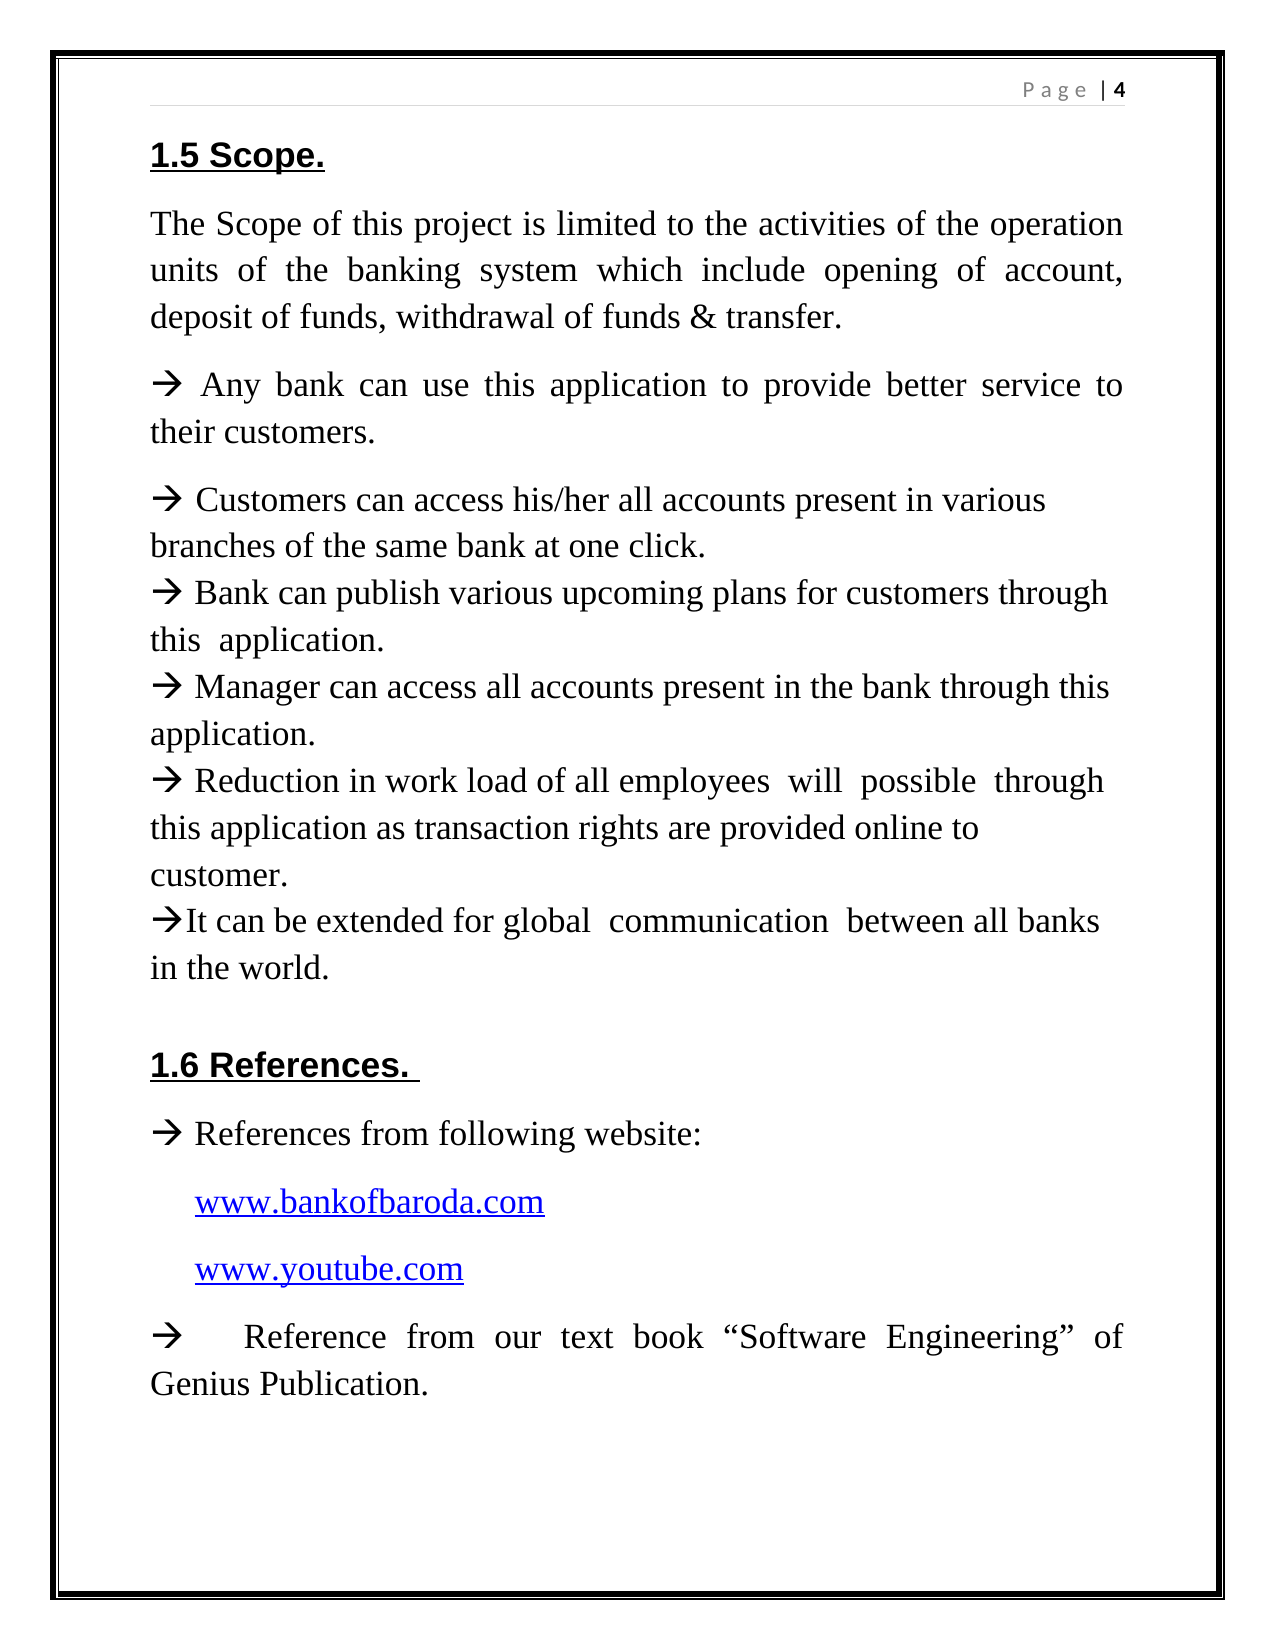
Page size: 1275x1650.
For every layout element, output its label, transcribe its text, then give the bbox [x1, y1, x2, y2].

text Reference from our text book “Software Engineering” of Genius Publication. [150, 1315, 1125, 1403]
text Any bank can use this application to provide better service to their customers. [150, 363, 1125, 451]
text 1.5 Scope. [150, 134, 1125, 175]
text The Scope of this project is limited to the activities of the operation units of the banking system which include opening of account, deposit of funds, withdrawal of funds & transfer. [150, 202, 1125, 336]
text Customers can access his/her all accounts present in various branches of the same bank at one click. Bank can publish various upcoming plans for customers through this application. Manager can access all accounts present in the bank through this application. Reduction in work load of all employees will possible through this application as transaction rights are provided online to customer. It can be extended for global communication between all banks in the world. [150, 478, 1125, 1020]
text 1.6 References. [150, 1045, 1125, 1085]
text www.youtube.com [150, 1248, 1125, 1288]
text www.bankofbaroda.com [150, 1180, 1125, 1221]
text References from following website: [150, 1112, 1125, 1153]
